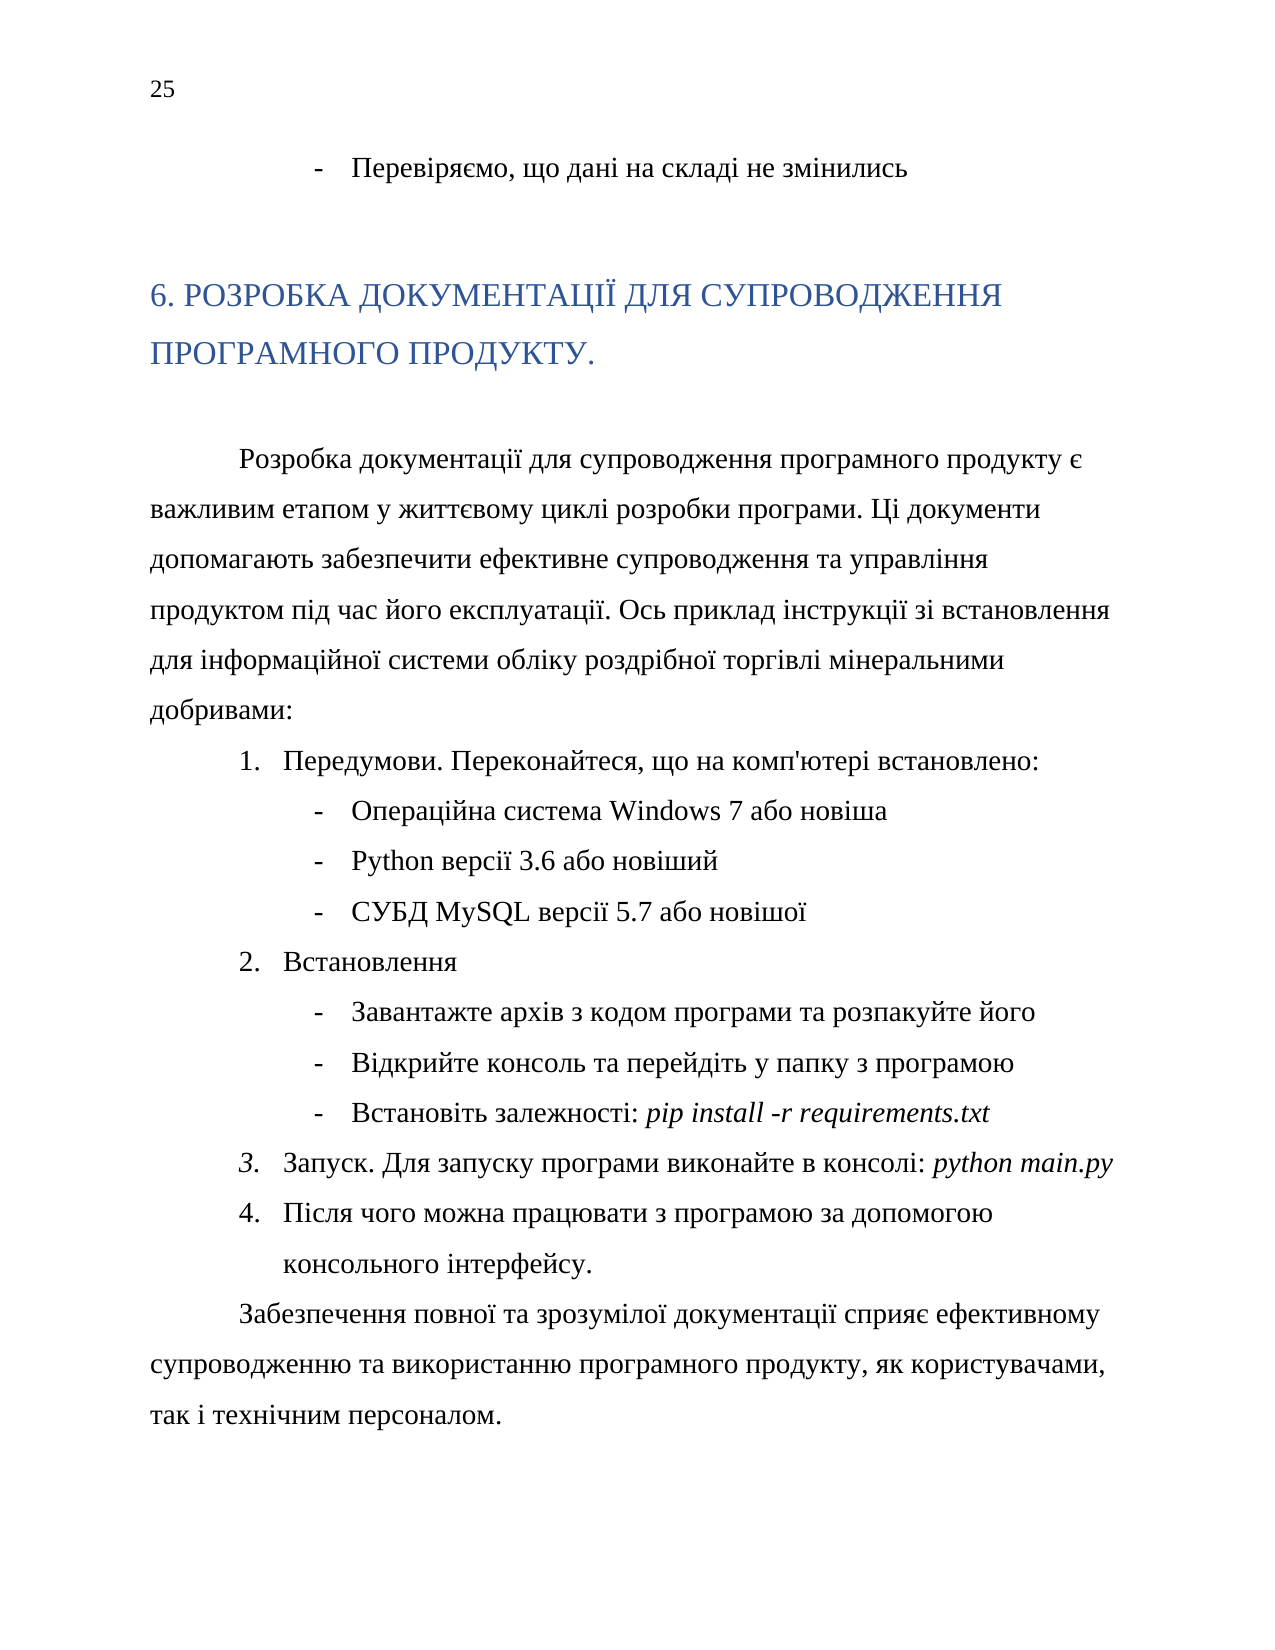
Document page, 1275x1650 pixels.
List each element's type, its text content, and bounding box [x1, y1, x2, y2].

list СУБД MySQL версії 5.7 або новішої [314, 894, 1125, 927]
list Python версії 3.6 або новіший [314, 843, 1125, 877]
list Операційна система Windows 7 або новіша [314, 793, 1125, 827]
list Перевіряємо, що дані на складі не змінились [314, 150, 1125, 183]
list Завантажте архів з кодом програми та розпакуйте його [314, 994, 1125, 1028]
list Запуск. Для запуску програми виконайте в консолі: python main.py [239, 1145, 1125, 1179]
list Після чого можна працювати з програмою за допомогою консольного інтерфейсу. [239, 1196, 1125, 1279]
list Передумови. Переконайтеся, що на комп'ютері встановлено: [239, 743, 1125, 776]
text Забезпечення повної та зрозумілої документації сприяє ефективному супроводженню та використанню програмного продукту, як користувачами, так і технічним персоналом. [150, 1296, 1125, 1430]
list Встановлення [239, 944, 1125, 978]
subtitle 6. РОЗРОБКА ДОКУМЕНТАЦІЇ ДЛЯ СУПРОВОДЖЕННЯ ПРОГРАМНОГО ПРОДУКТУ. [150, 276, 1125, 371]
list Відкрийте консоль та перейдіть у папку з програмою [314, 1045, 1125, 1078]
text Розробка документації для супроводження програмного продукту є важливим етапом у життєвому циклі розробки програми. Ці документи допомагають забезпечити ефективне супроводження та управління продуктом під час його експлуатації. Ось приклад інструкції зі встановлення для інформаційної системи обліку роздрібної торгівлі мінеральними добривами: [150, 441, 1125, 726]
list Встановіть залежності: pip install -r requirements.txt [314, 1095, 1125, 1128]
